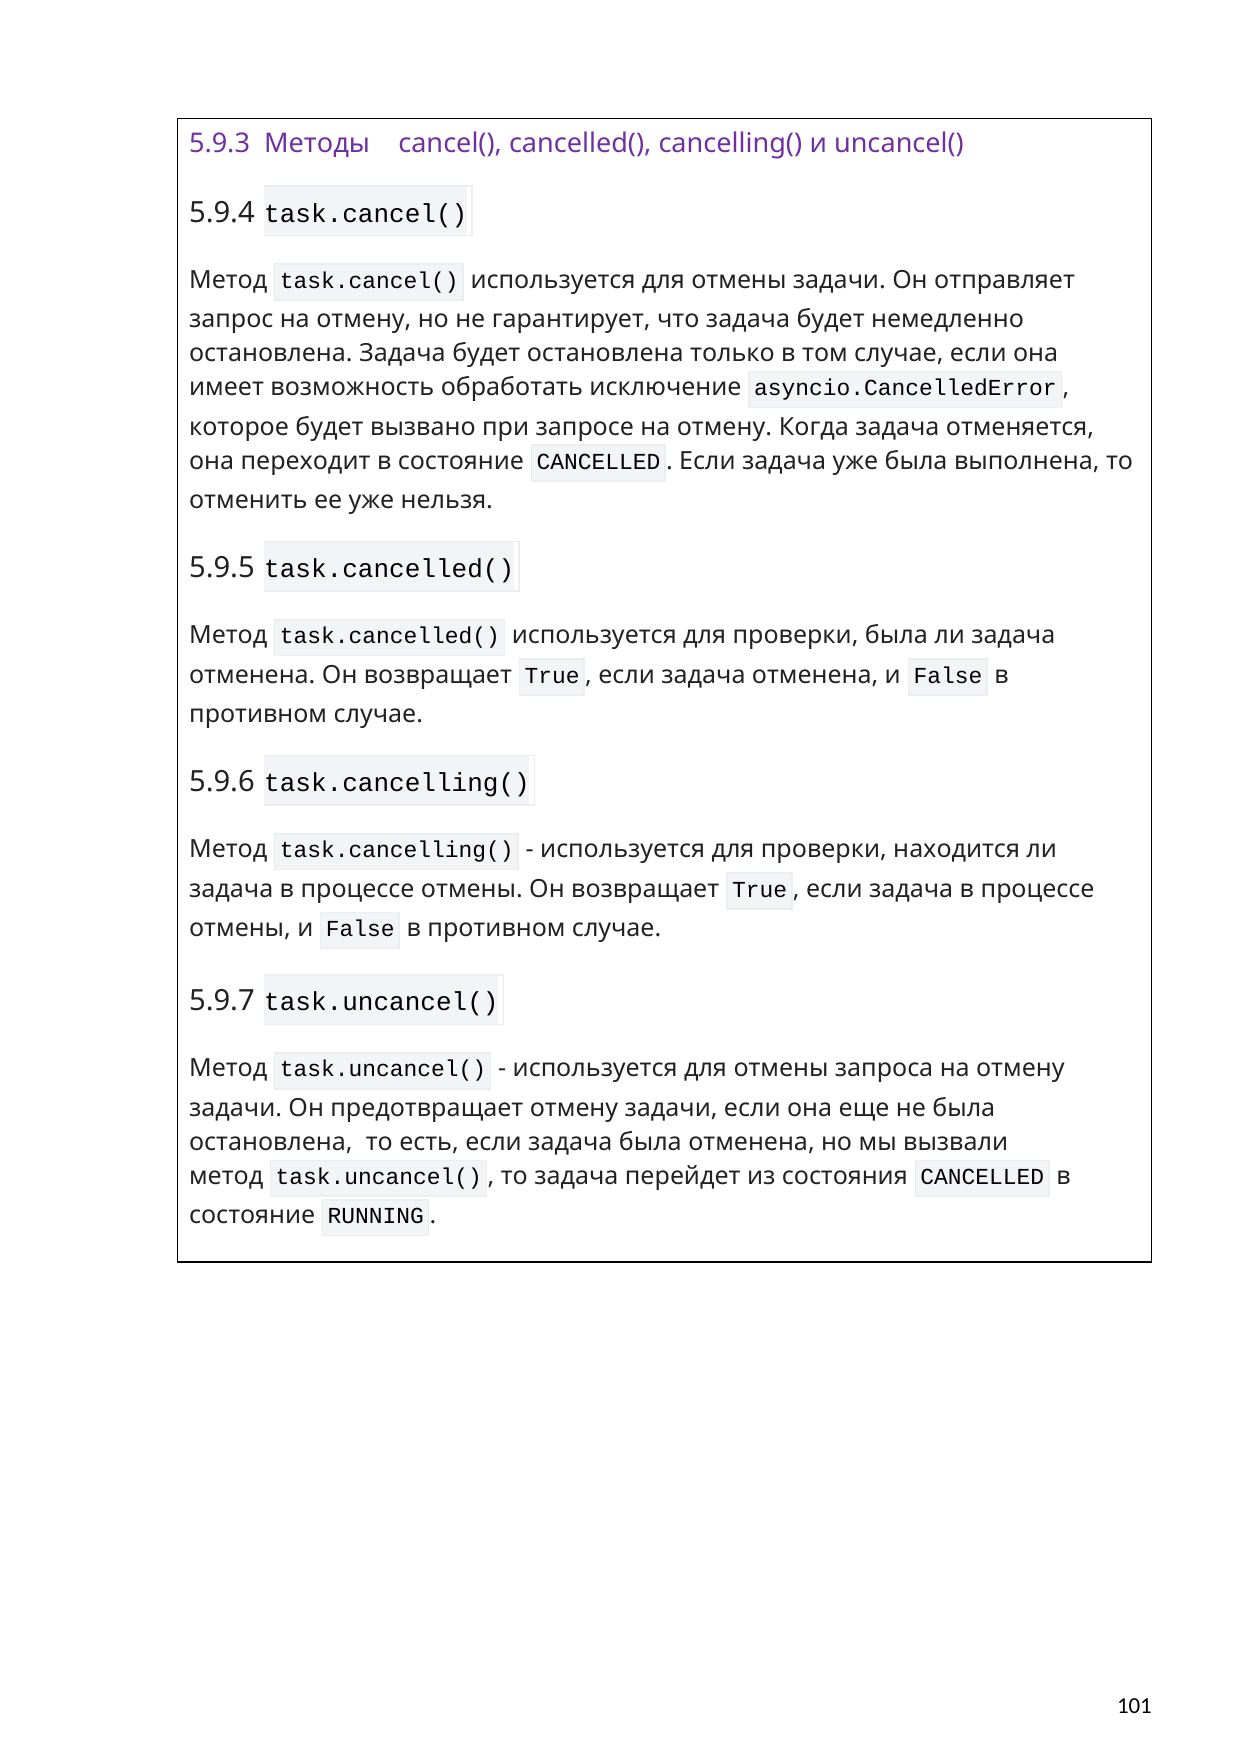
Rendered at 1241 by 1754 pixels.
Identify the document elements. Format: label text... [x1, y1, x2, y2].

table_cell Методы cancel(), cancelled(), cancelling() и uncancel() task.cancel() Метод task.cancel() используется для отмены задачи. Он отправляет запрос на отмену, но не гарантирует, что задача будет немедленно остановлена. Задача будет остановлена только в том случае, если она имеет возможность обработать исключение asyncio.CancelledError, которое будет вызвано при запросе на отмену. Когда задача отменяется, она переходит в состояние CANCELLED. Если задача уже была выполнена, то отменить ее уже нельзя. task.cancelled() Метод task.cancelled() используется для проверки, была ли задача отменена. Он возвращает True, если задача отменена, и False в противном случае. task.cancelling() Метод task.cancelling() - используется для проверки, находится ли задача в процессе отмены. Он возвращает True, если задача в процессе отмены, и False в противном случае. task.uncancel() Метод task.uncancel() - используется для отмены запроса на отмену задачи. Он предотвращает отмену задачи, если она еще не была остановлена, то есть, если задача была отменена, но мы вызвали метод task.uncancel(), то задача перейдет из состояния CANCELLED в состояние RUNNING. [178, 119, 1151, 1261]
